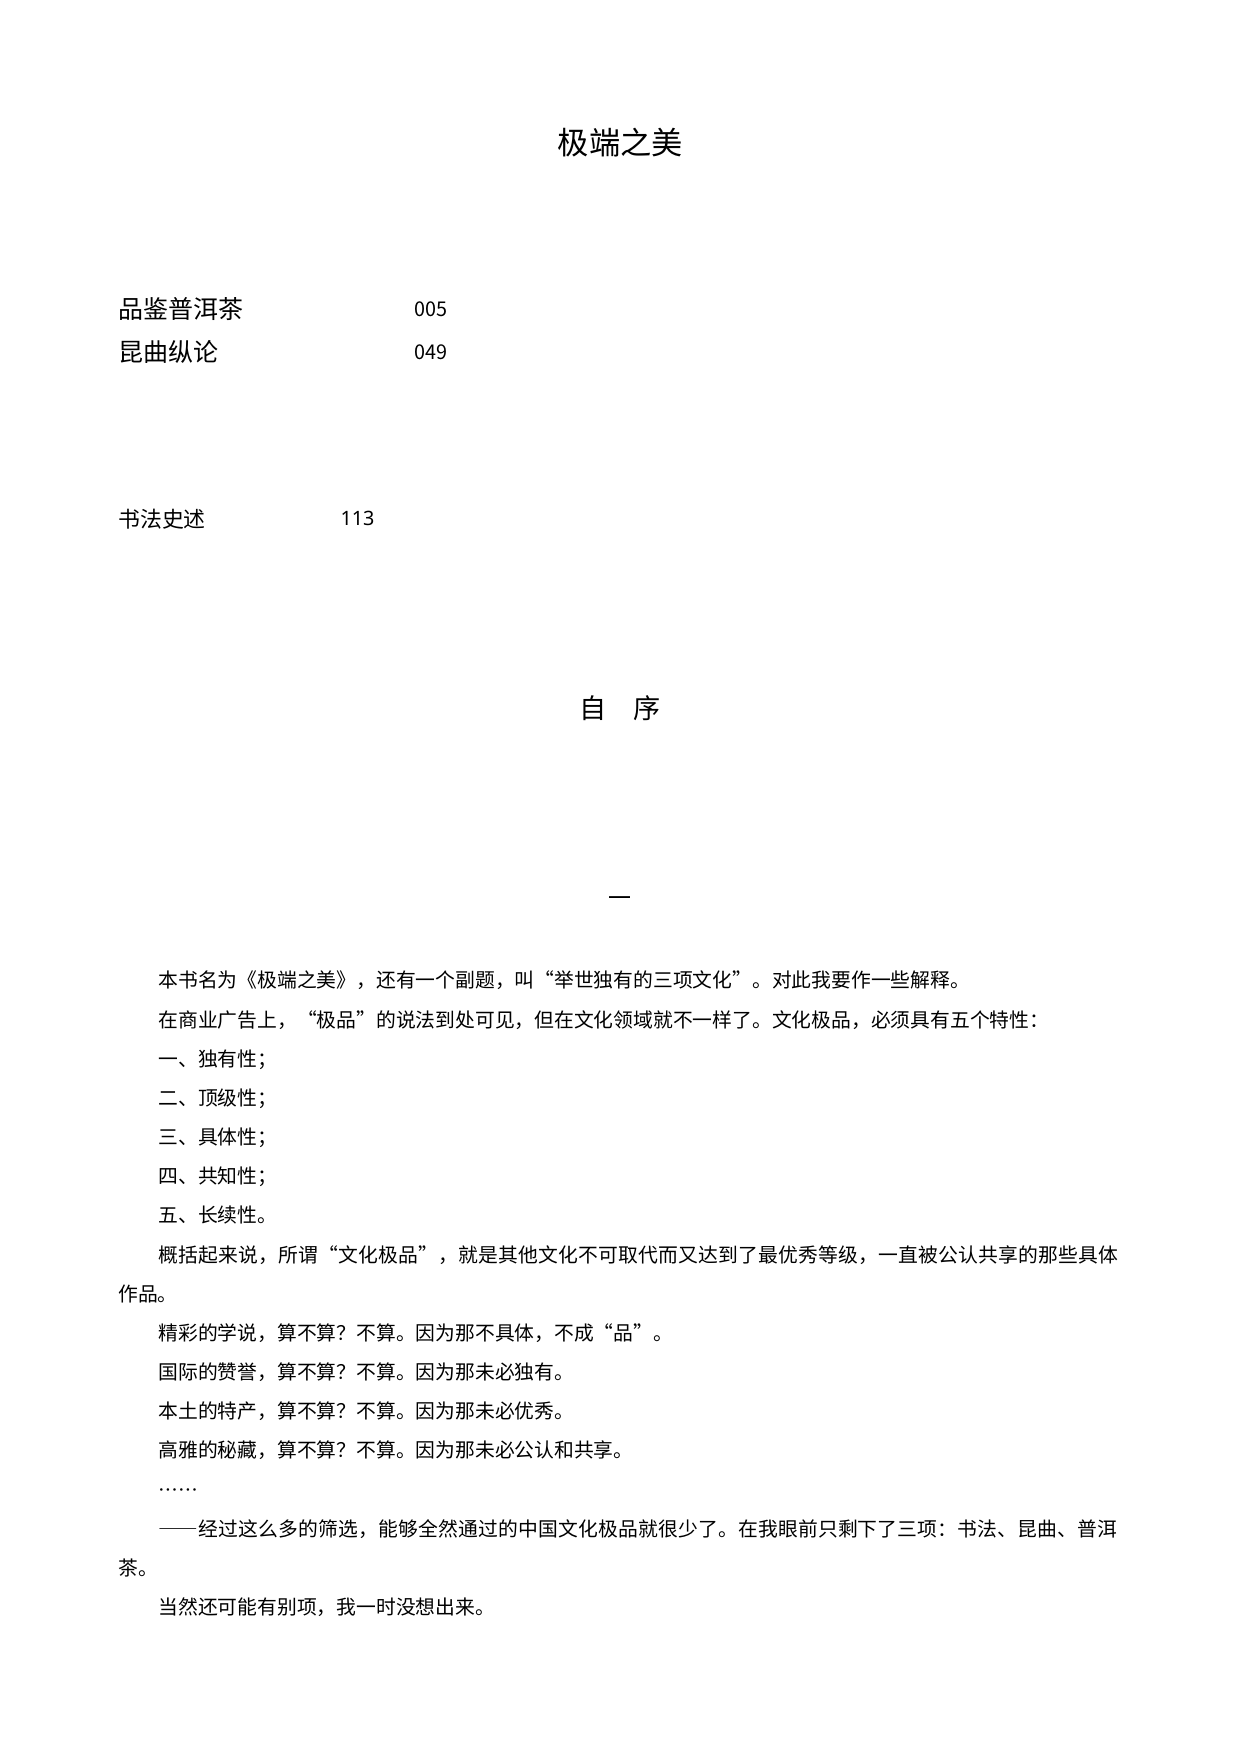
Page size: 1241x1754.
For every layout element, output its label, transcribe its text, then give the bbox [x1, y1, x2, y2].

text 昆曲纵论 049 [118, 333, 1122, 369]
text ——经过这么多的筛选，能够全然通过的中国文化极品就很少了。在我眼前只剩下了三项：书法、昆曲、普洱茶。 [118, 1503, 1122, 1581]
text 极端之美 [118, 118, 1122, 163]
text 精彩的学说，算不算？不算。因为那不具体，不成“品”。 [118, 1307, 1122, 1346]
text 在商业广告上，“极品”的说法到处可见，但在文化领域就不一样了。文化极品，必须具有五个特性： [118, 994, 1122, 1033]
text 书法史述 113 [118, 494, 1122, 533]
text 一 [118, 880, 1122, 913]
text 本土的特产，算不算？不算。因为那未必优秀。 [118, 1385, 1122, 1424]
text 四、共知性； [118, 1150, 1122, 1189]
text 二、顶级性； [118, 1072, 1122, 1111]
text 品鉴普洱茶 005 [118, 289, 1122, 326]
text 当然还可能有别项，我一时没想出来。 [118, 1581, 1122, 1620]
text 本书名为《极端之美》，还有一个副题，叫“举世独有的三项文化”。对此我要作一些解释。 [118, 954, 1122, 994]
text 自 序 [118, 687, 1122, 726]
text 概括起来说，所谓“文化极品”，就是其他文化不可取代而又达到了最优秀等级，一直被公认共享的那些具体作品。 [118, 1229, 1122, 1307]
text 一、独有性； [118, 1033, 1122, 1072]
text 国际的赞誉，算不算？不算。因为那未必独有。 [118, 1346, 1122, 1385]
text 五、长续性。 [118, 1189, 1122, 1229]
text 三、具体性； [118, 1111, 1122, 1150]
text 高雅的秘藏，算不算？不算。因为那未必公认和共享。 [118, 1424, 1122, 1464]
text …… [118, 1464, 1122, 1503]
